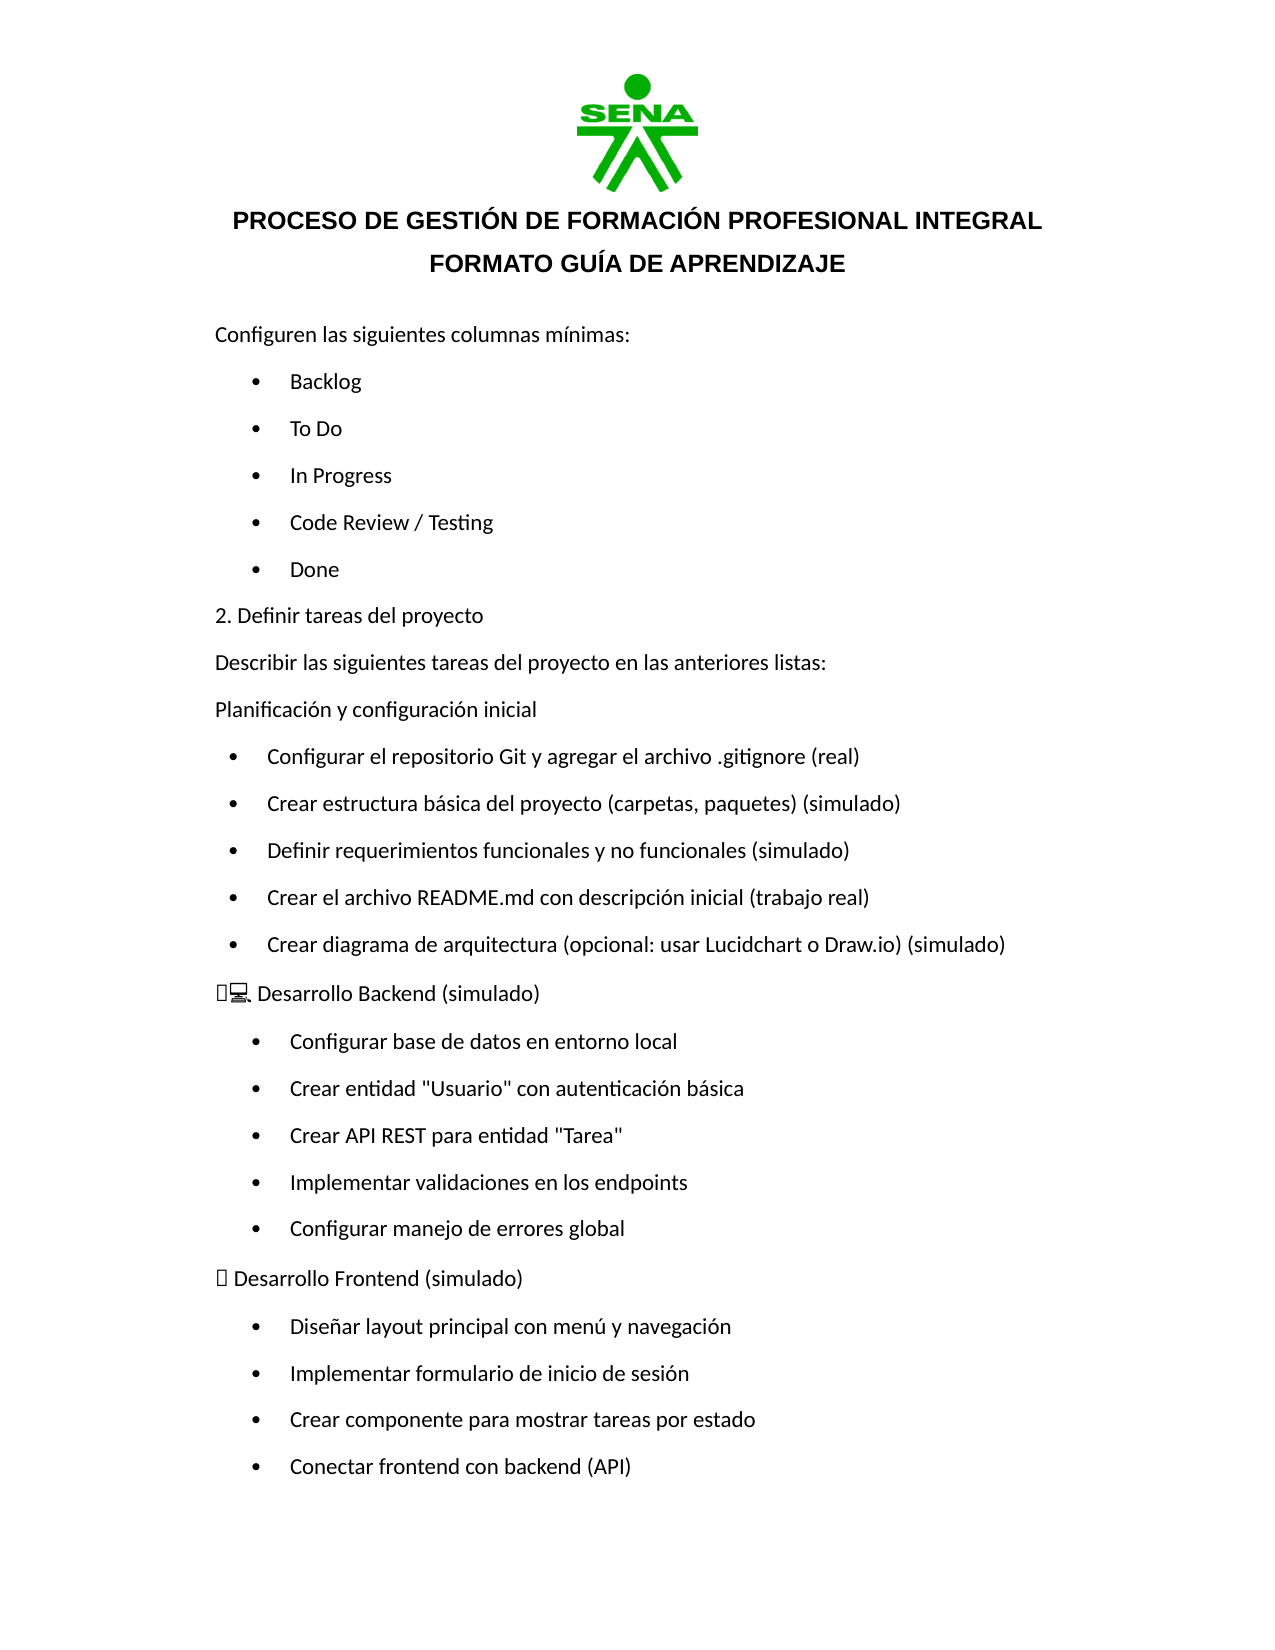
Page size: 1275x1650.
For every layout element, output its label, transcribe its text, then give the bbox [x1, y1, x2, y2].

text Planificación y configuración inicial [215, 789, 1098, 817]
text 🧑‍💻 Desarrollo Backend (simulado) [215, 1070, 1098, 1102]
list Configurar base de datos en entorno local [252, 1121, 1098, 1149]
list Crear estructura básica del proyecto (carpetas, paquetes) (simulado) [229, 883, 1098, 911]
list Configurar manejo de errores global [252, 1308, 1098, 1336]
list Implementar formulario de inicio de sesión [252, 1452, 1098, 1481]
list Backlog [252, 461, 1098, 489]
list In Progress [252, 555, 1098, 583]
list Crear el archivo README.md con descripción inicial (trabajo real) [229, 977, 1098, 1005]
text Seleccionen una herramienta para su tablero (elige una): [215, 320, 1098, 348]
list Crear diagrama de arquitectura (opcional: usar Lucidchart o Draw.io) (simulado) [229, 1023, 1098, 1052]
list Code Review / Testing [252, 602, 1098, 630]
text Y crear un repositorio GIT. [215, 367, 1098, 395]
text 2. Definir tareas del proyecto [215, 695, 1098, 723]
list Crear entidad "Usuario" con autenticación básica [252, 1168, 1098, 1196]
list To Do [252, 508, 1098, 536]
list Done [252, 648, 1098, 677]
list Diseñar layout principal con menú y navegación [252, 1406, 1098, 1434]
text Describir las siguientes tareas del proyecto en las anteriores listas: [215, 742, 1098, 770]
picture [577, 73, 698, 193]
text 🎨 Desarrollo Frontend (simulado) [215, 1355, 1098, 1386]
list Definir requerimientos funcionales y no funcionales (simulado) [229, 930, 1098, 958]
text Configuren las siguientes columnas mínimas: [215, 414, 1098, 442]
list Crear API REST para entidad "Tarea" [252, 1214, 1098, 1243]
list Implementar validaciones en los endpoints [252, 1261, 1098, 1289]
list Configurar el repositorio Git y agregar el archivo .gitignore (real) [229, 836, 1098, 864]
